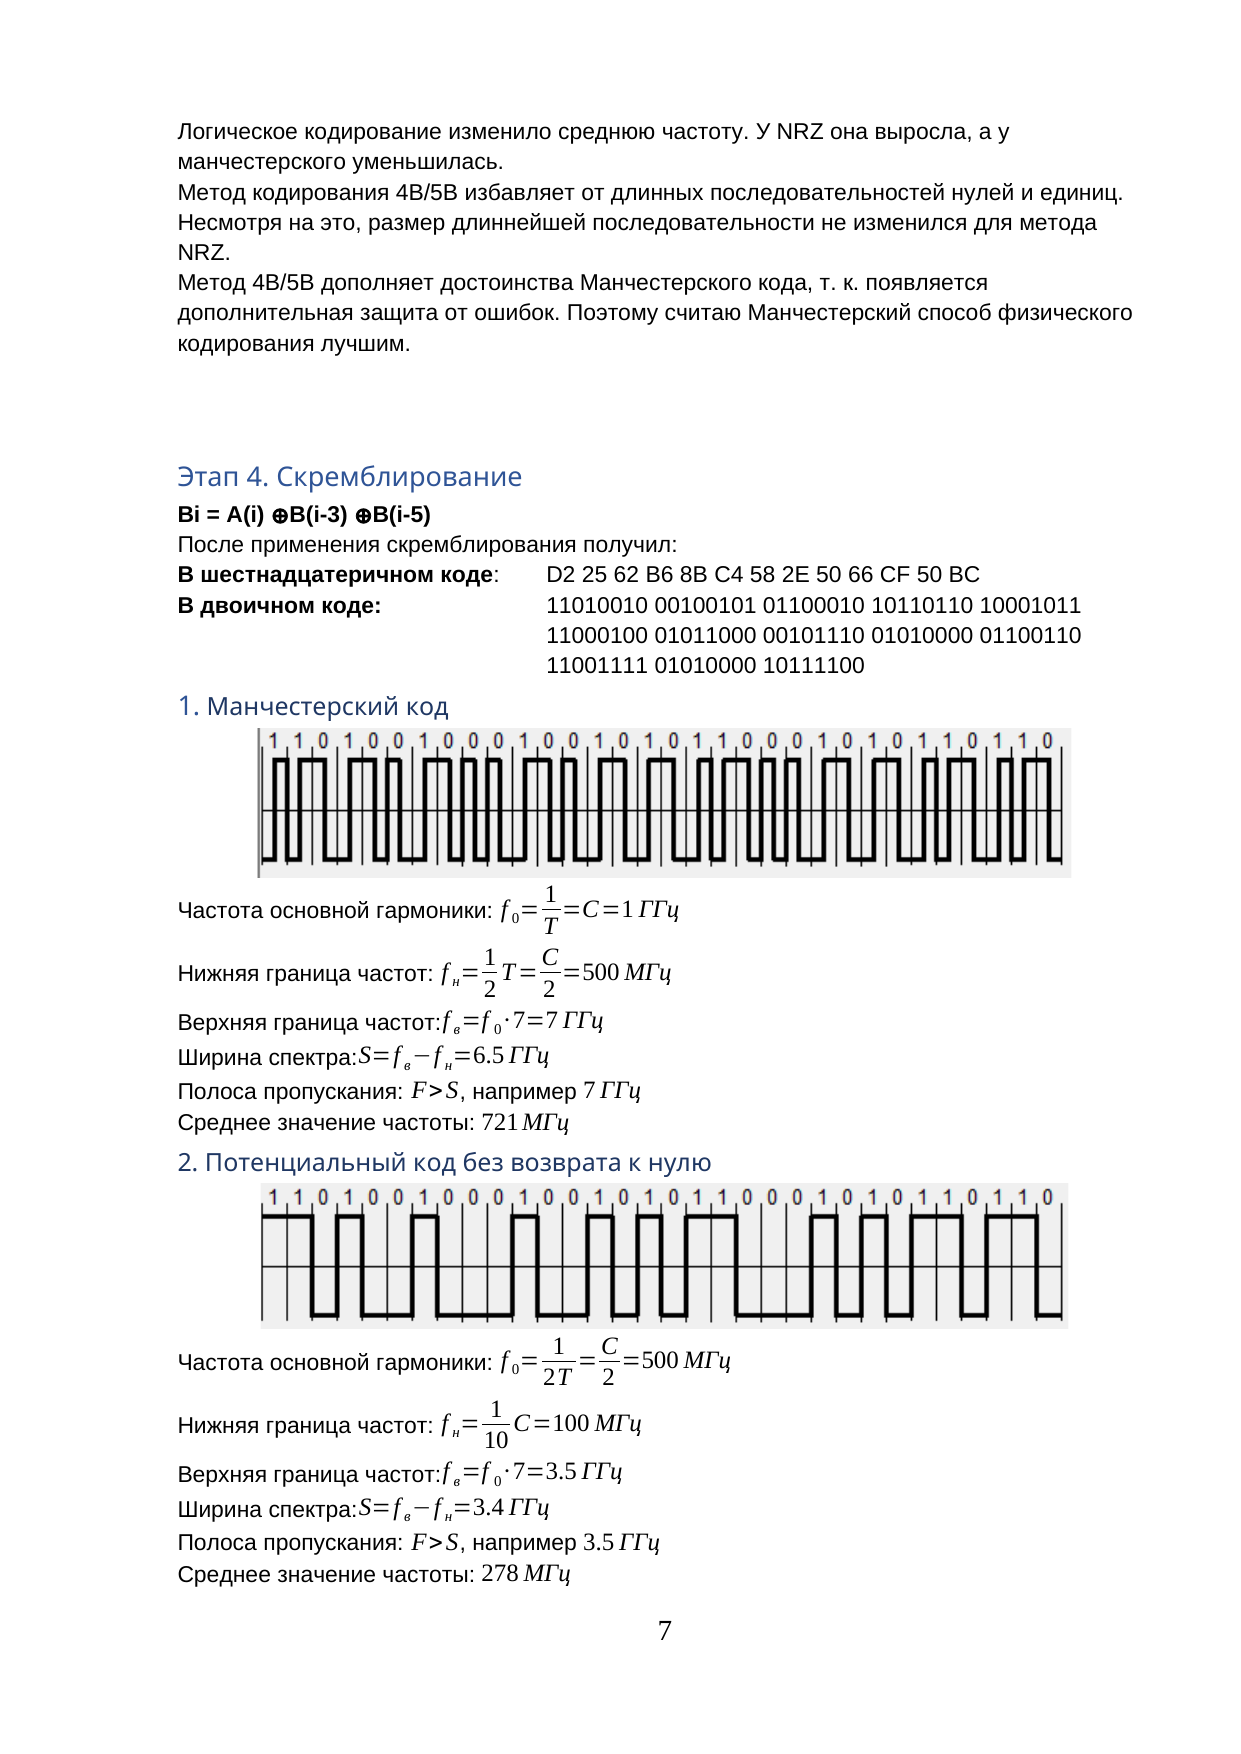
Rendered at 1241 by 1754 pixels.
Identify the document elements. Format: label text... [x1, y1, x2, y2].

text Частота основной гармоники: [177, 881, 1152, 940]
text Полоса пропускания: , например [177, 1528, 1152, 1556]
text Нижняя граница частот: [177, 944, 1152, 1003]
text Частота основной гармоники: [177, 1332, 1152, 1391]
subtitle 1. Манчестерский код [177, 686, 1152, 723]
text Метод 4B/5B дополняет достоинства Манчестерского кода, т. к. появляется дополнительная защита от ошибок. Поэтому считаю Манчестерский способ физического кодирования лучшим. [177, 269, 1152, 356]
picture [257, 728, 1072, 878]
text В шестнадцатеричном коде: D2 25 62 B6 8B C4 58 2E 50 66 CF 50 BC [177, 561, 1152, 588]
text Ширина спектра: [177, 1042, 1152, 1073]
text Среднее значение частоты: [177, 1108, 1152, 1136]
text Логическое кодирование изменило среднюю частоту. У NRZ она выросла, а у манчестерского уменьшилась. [177, 118, 1152, 175]
text Верхняя граница частот: [177, 1007, 1152, 1038]
subtitle Этап 4. Скремблирование [177, 457, 1152, 494]
subtitle 2. Потенциальный код без возврата к нулю [177, 1144, 1152, 1178]
text Ширина спектра: [177, 1493, 1152, 1525]
text Полоса пропускания: , например [177, 1077, 1152, 1105]
text В двоичном коде: 11010010 00100101 01100010 10110110 10001011 11000100 01011000 00101110 01010000 01100110 11001111 01010000 10111100 [177, 592, 1152, 678]
text После применения скремблирования получил: [177, 531, 1152, 557]
text Вi = А(i) ⊕В(i-3) ⊕В(i-5) [177, 499, 1152, 527]
picture [260, 1183, 1069, 1329]
text Метод кодирования 4B/5B избавляет от длинных последовательностей нулей и единиц. Несмотря на это, размер длиннейшей последовательности не изменился для метода NRZ. [177, 178, 1152, 265]
text Нижняя граница частот: [177, 1395, 1152, 1454]
text Среднее значение частоты: [177, 1560, 1152, 1588]
text Верхняя граница частот: [177, 1458, 1152, 1489]
